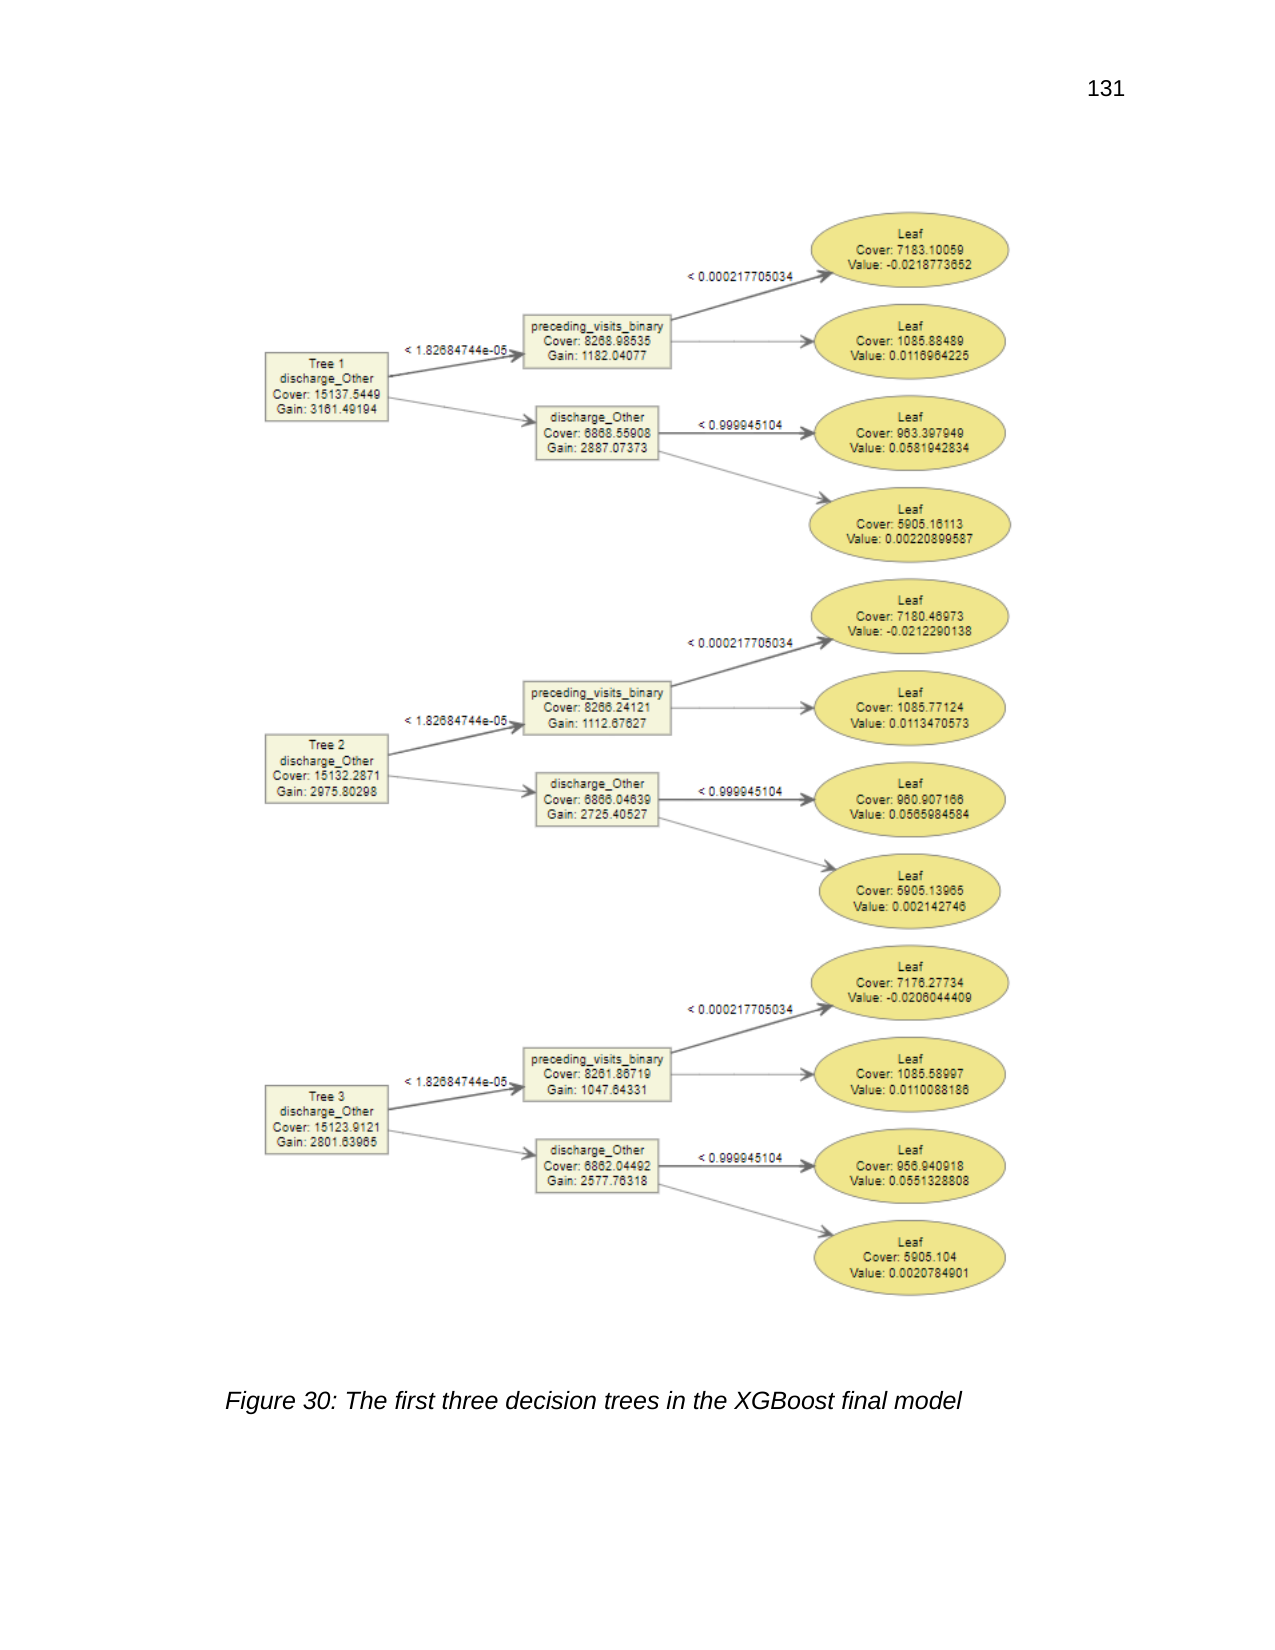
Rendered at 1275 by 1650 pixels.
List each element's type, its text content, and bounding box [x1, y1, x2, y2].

picture [78, 197, 1193, 1296]
text Figure 30: The first three decision trees in the XGBoost final model [150, 1386, 1125, 1415]
